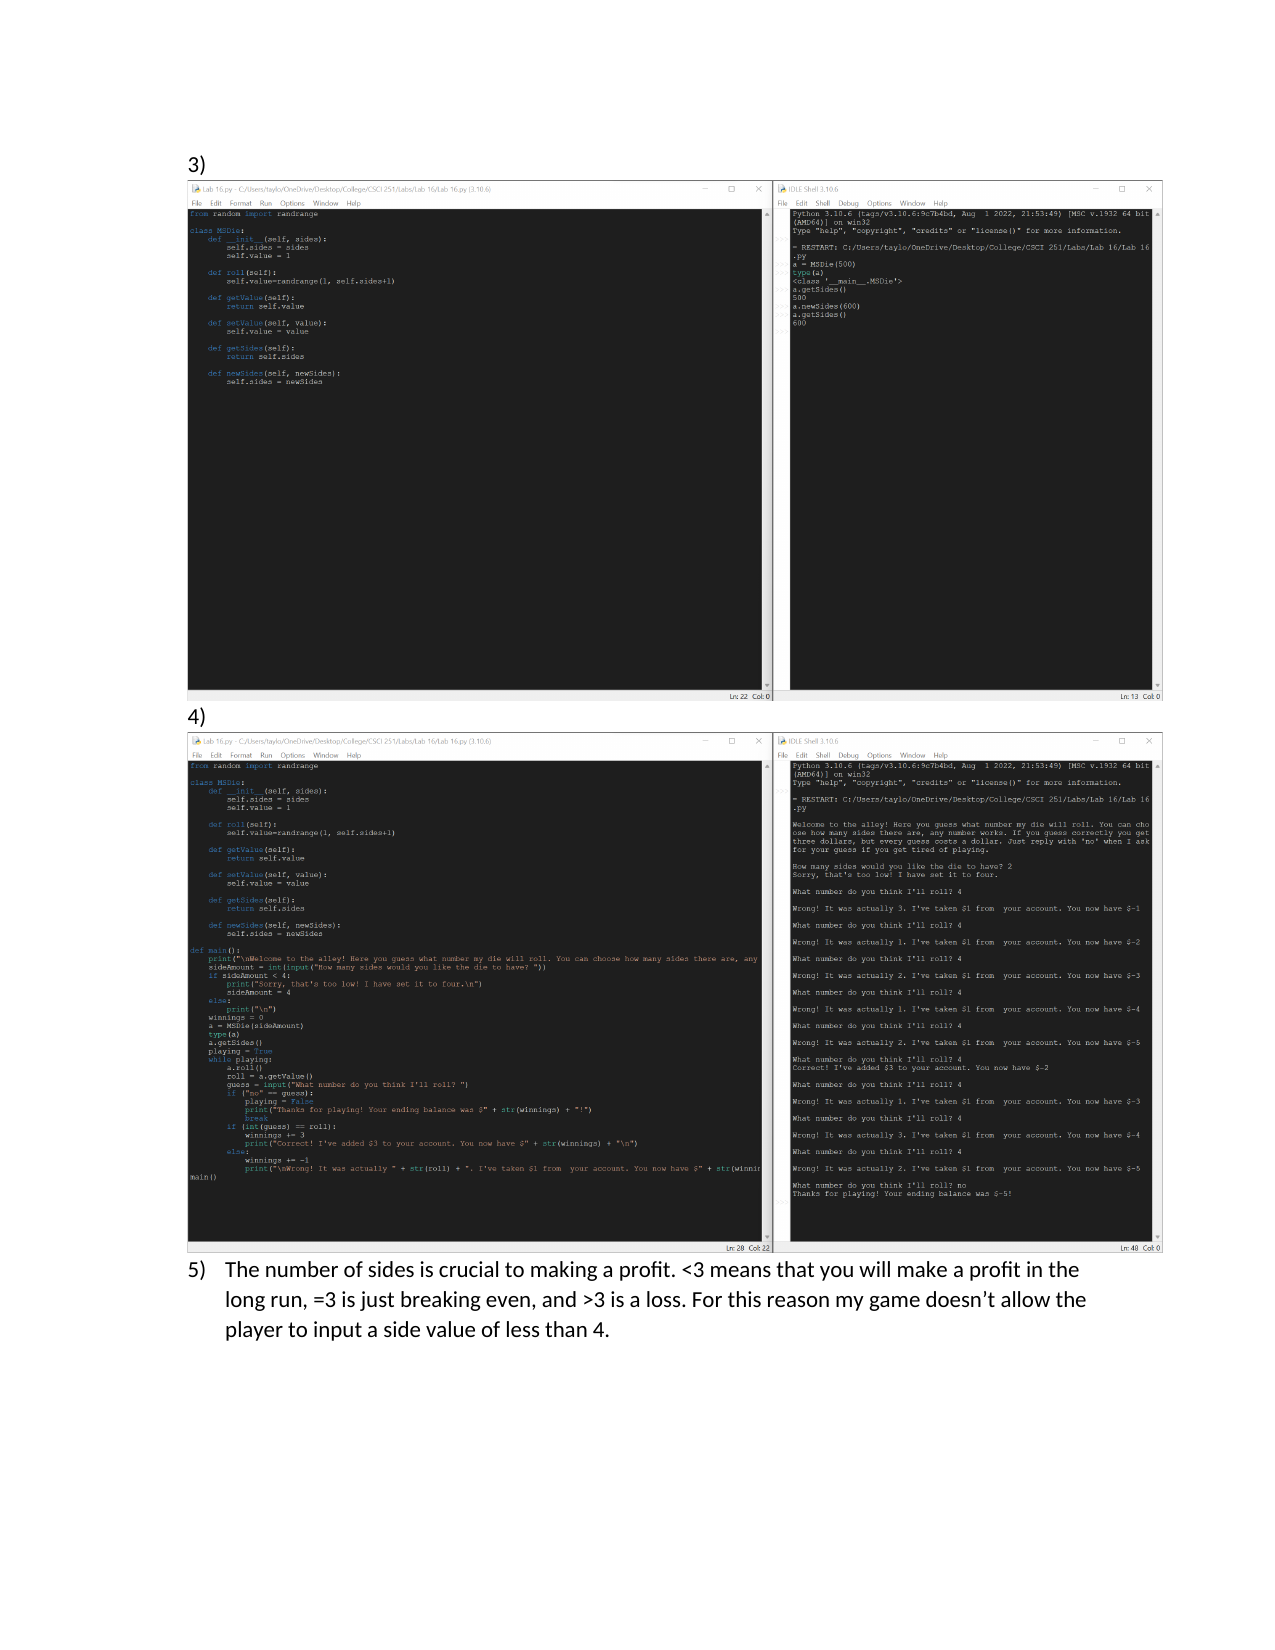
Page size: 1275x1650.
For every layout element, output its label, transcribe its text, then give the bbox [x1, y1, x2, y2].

list The number of sides is crucial to making a profit. <3 means that you will make a profit in the long run, =3 is just breaking even, and >3 is a loss. For this reason my game doesn’t allow the player to input a side value of less than 4. [187, 1255, 1125, 1343]
picture [187, 732, 1163, 1253]
picture [187, 180, 1163, 701]
